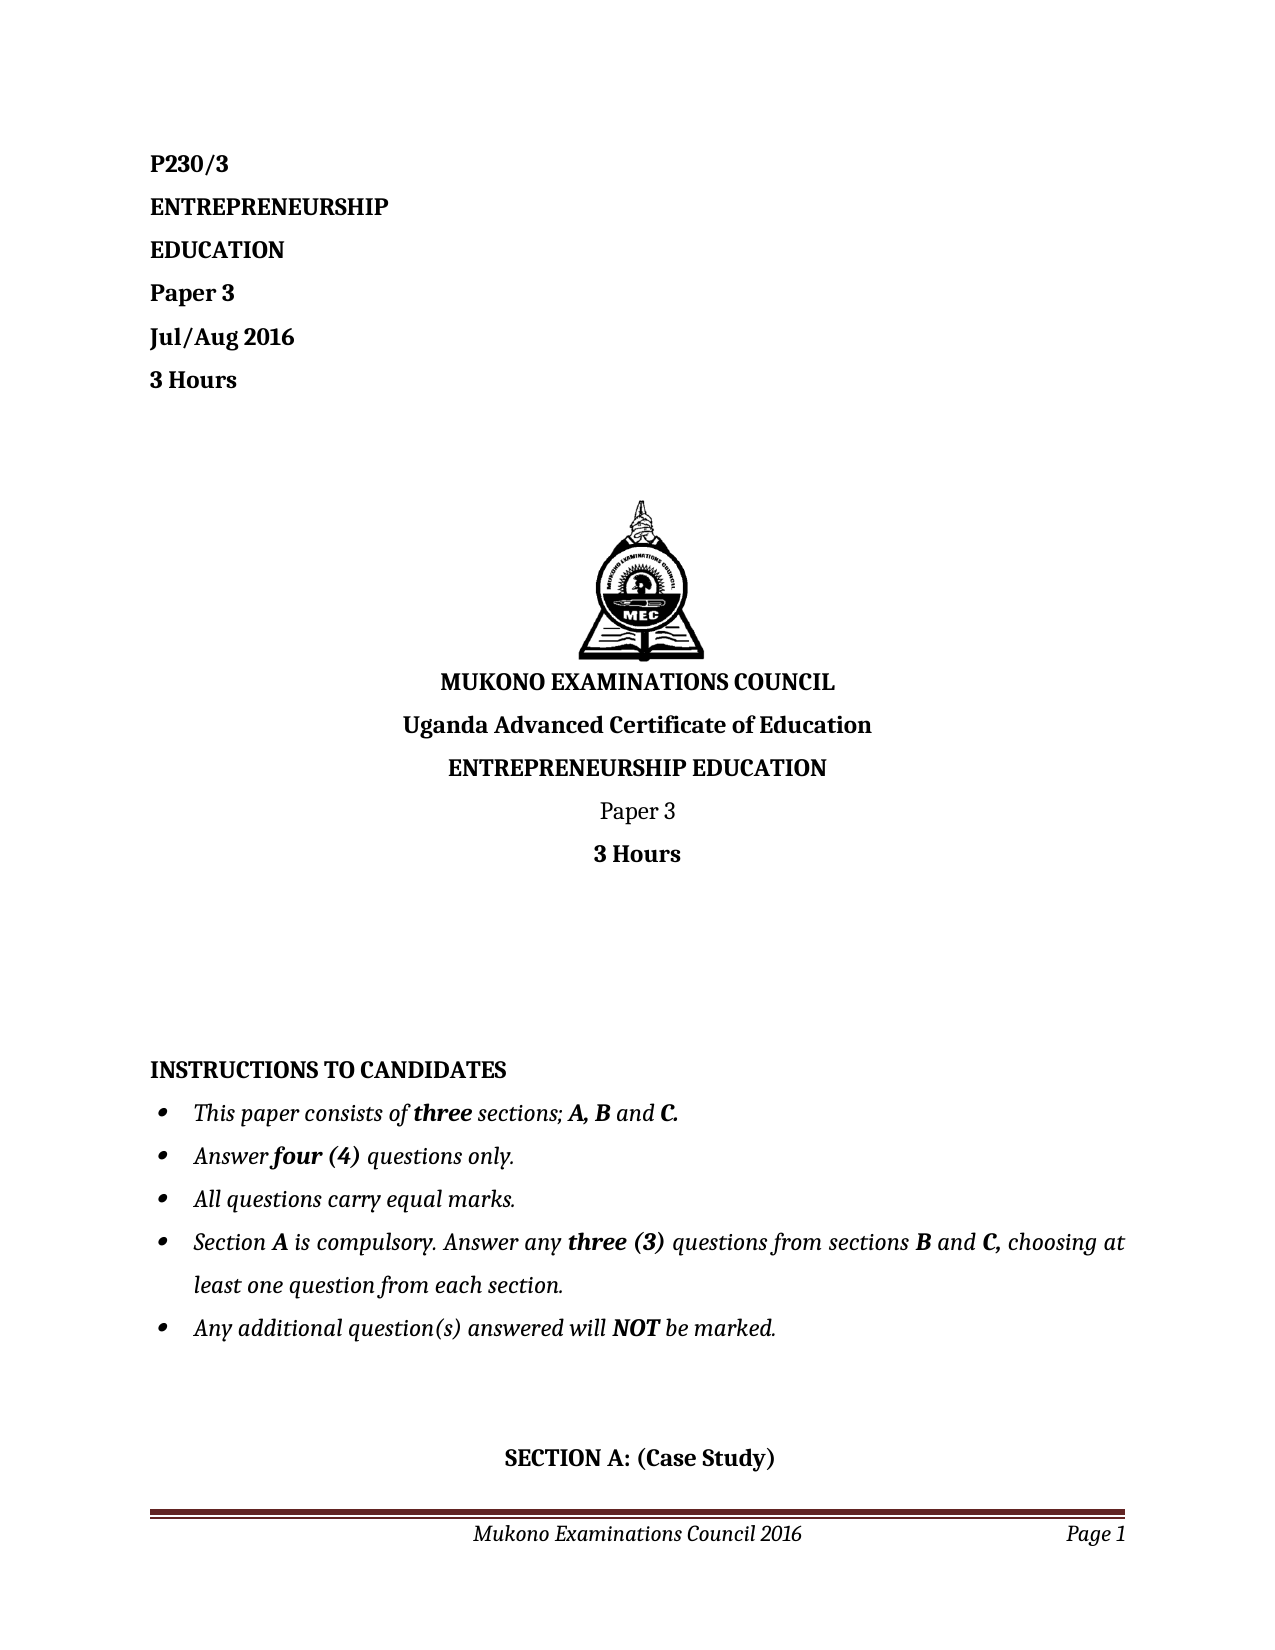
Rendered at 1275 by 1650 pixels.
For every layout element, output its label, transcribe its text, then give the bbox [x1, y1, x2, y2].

text Jul/Aug 2016 [150, 322, 1125, 351]
text Paper 3 [150, 279, 1125, 308]
text P230/3 [150, 150, 1125, 179]
text SECTION A: (Case Study) [156, 1444, 1125, 1472]
text ENTREPRENEURSHIP EDUCATION [150, 754, 1125, 782]
text 3 Hours [150, 840, 1125, 869]
text INSTRUCTIONS TO CANDIDATES [150, 1056, 1125, 1084]
text Paper 3 [150, 797, 1125, 826]
list This paper consists of three sections; A, B and C. [156, 1099, 1125, 1127]
text 3 Hours [150, 366, 1125, 394]
text EDUCATION [150, 236, 1125, 265]
list All questions carry equal marks. [156, 1185, 1125, 1214]
list Any additional question(s) answered will NOT be marked. [156, 1314, 1125, 1343]
picture [556, 494, 727, 667]
text MUKONO EXAMINATIONS COUNCIL [150, 667, 1125, 696]
list Answer four (4) questions only. [156, 1142, 1125, 1171]
text ENTREPRENEURSHIP [150, 193, 1125, 222]
text Uganda Advanced Certificate of Education [150, 711, 1125, 739]
list Section A is compulsory. Answer any three (3) questions from sections B and C, choosing at least one question from each section. [156, 1228, 1125, 1300]
